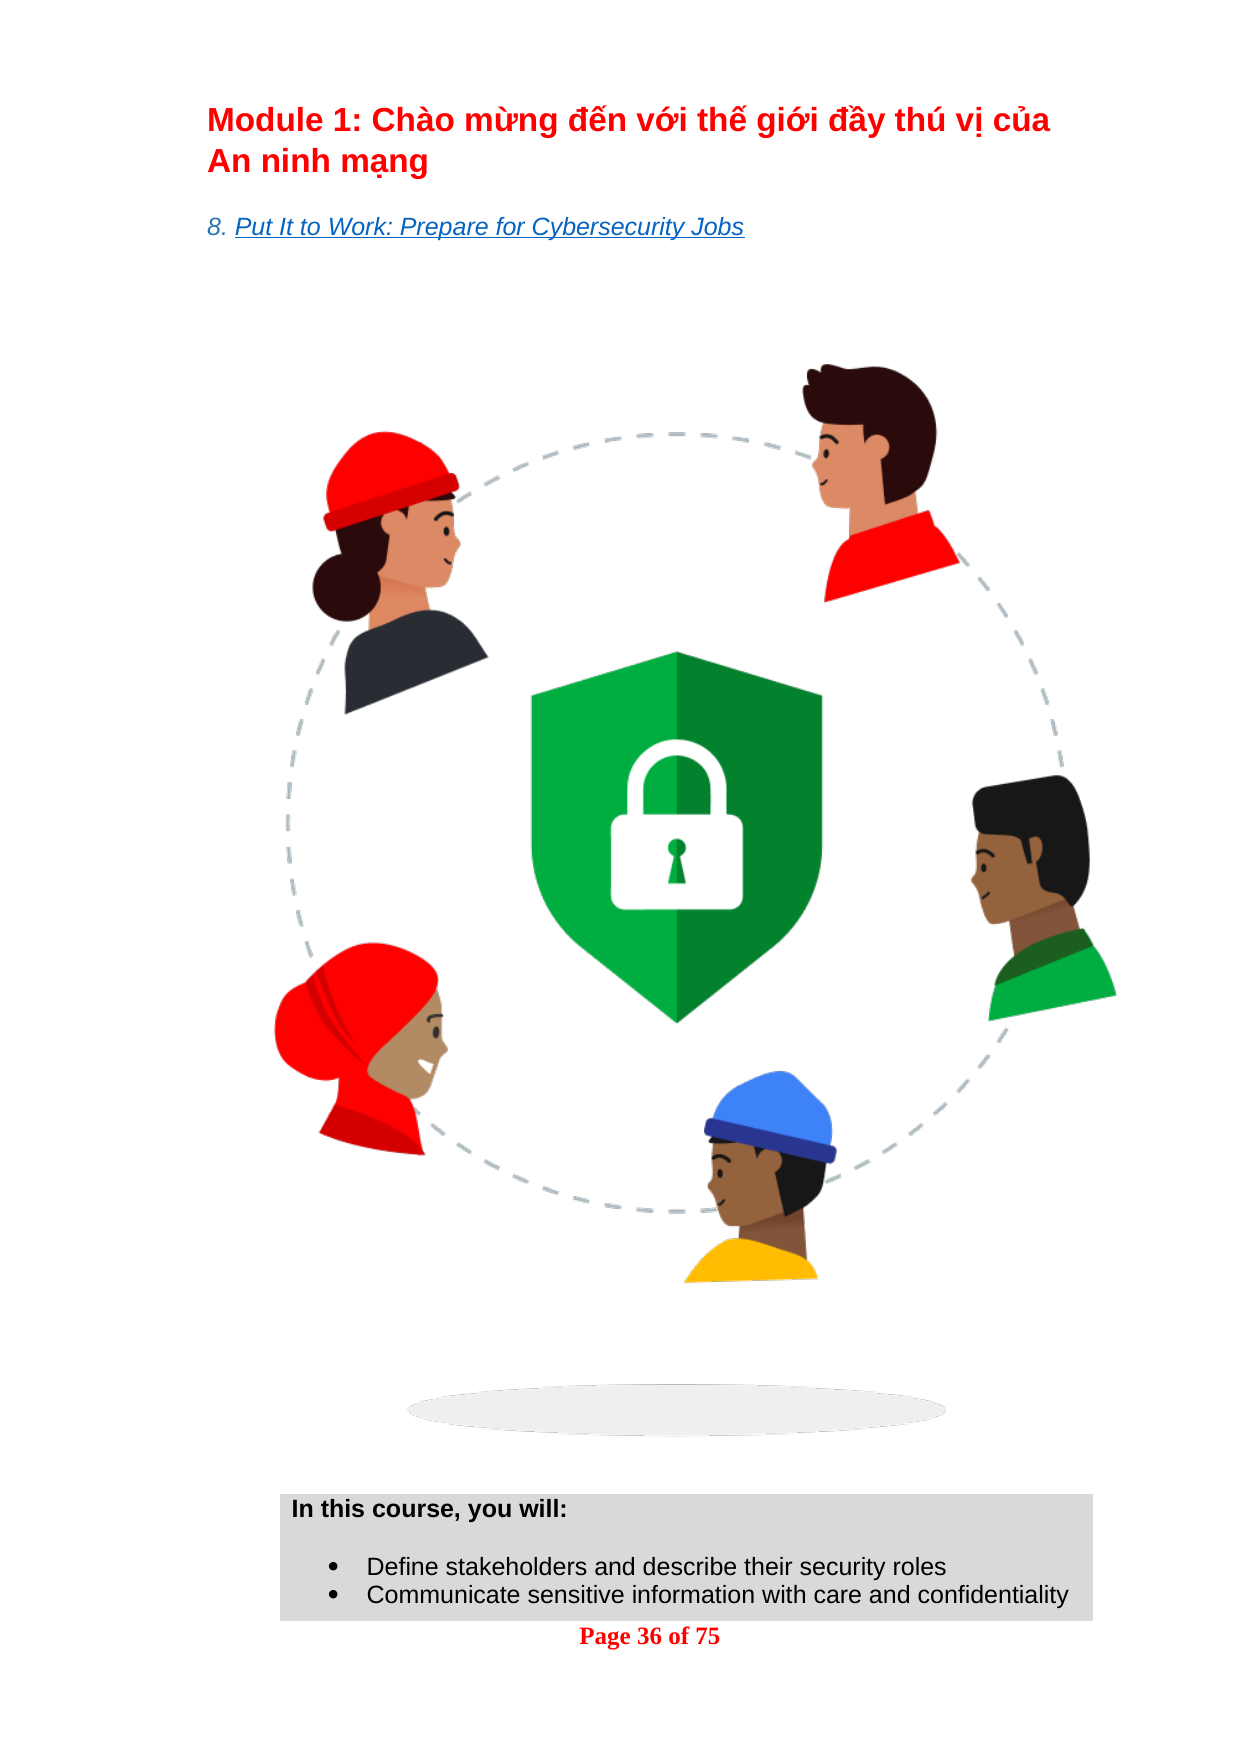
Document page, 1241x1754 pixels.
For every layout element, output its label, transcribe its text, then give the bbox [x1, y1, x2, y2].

subtitle 8. Put It to Work: Prepare for Cybersecurity Jobs [207, 212, 1092, 240]
picture [206, 259, 1148, 1475]
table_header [280, 1494, 1093, 1621]
